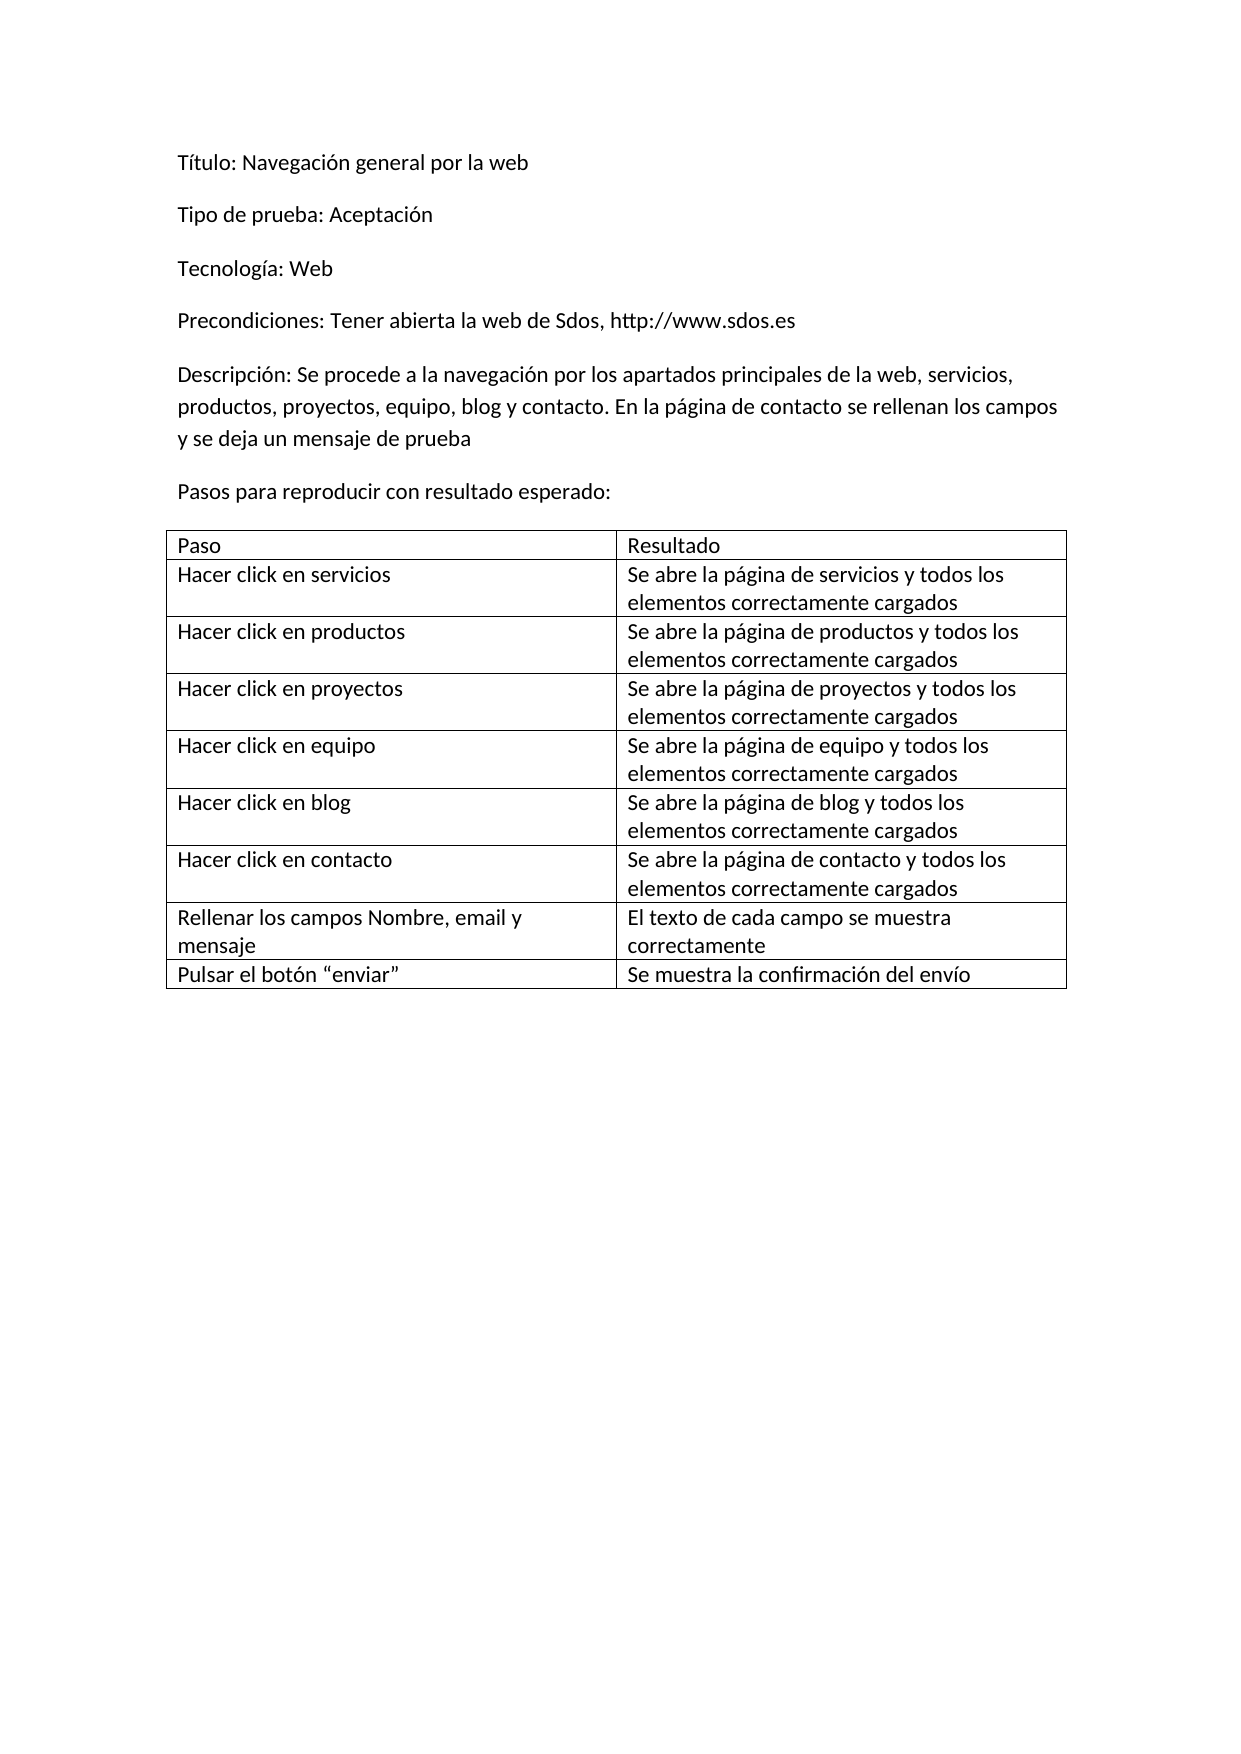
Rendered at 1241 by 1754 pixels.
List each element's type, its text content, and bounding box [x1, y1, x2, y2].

table_cell Hacer click en equipo [167, 731, 616, 787]
table_cell Hacer click en servicios [167, 560, 616, 616]
table_cell Se abre la página de contacto y todos los elementos correctamente cargados [617, 846, 1066, 902]
table_cell Se muestra la confirmación del envío [617, 960, 1066, 988]
table_cell Se abre la página de equipo y todos los elementos correctamente cargados [617, 731, 1066, 787]
table_header Paso [167, 531, 616, 559]
table_cell Hacer click en productos [167, 617, 616, 673]
table_cell Hacer click en blog [167, 789, 616, 844]
table_cell Se abre la página de servicios y todos los elementos correctamente cargados [617, 560, 1066, 616]
text Tipo de prueba: Aceptación [177, 201, 1063, 229]
text Precondiciones: Tener abierta la web de Sdos, http://www.sdos.es [177, 307, 1063, 335]
table_header Resultado [617, 531, 1066, 559]
table_cell Hacer click en contacto [167, 846, 616, 902]
text Pasos para reproducir con resultado esperado: [177, 477, 1063, 505]
table_cell Se abre la página de blog y todos los elementos correctamente cargados [617, 789, 1066, 844]
table_cell Hacer click en proyectos [167, 674, 616, 730]
table_cell Se abre la página de proyectos y todos los elementos correctamente cargados [617, 674, 1066, 730]
table_cell El texto de cada campo se muestra correctamente [617, 903, 1066, 959]
text Tecnología: Web [177, 254, 1063, 282]
table_cell Rellenar los campos Nombre, email y mensaje [167, 903, 616, 959]
text Descripción: Se procede a la navegación por los apartados principales de la web, servicios, productos, proyectos, equipo, blog y contacto. En la página de contacto se rellenan los campos y se deja un mensaje de prueba [177, 360, 1063, 452]
table_cell Pulsar el botón “enviar” [167, 960, 616, 988]
text Título: Navegación general por la web [177, 148, 1063, 176]
table_cell Se abre la página de productos y todos los elementos correctamente cargados [617, 617, 1066, 673]
